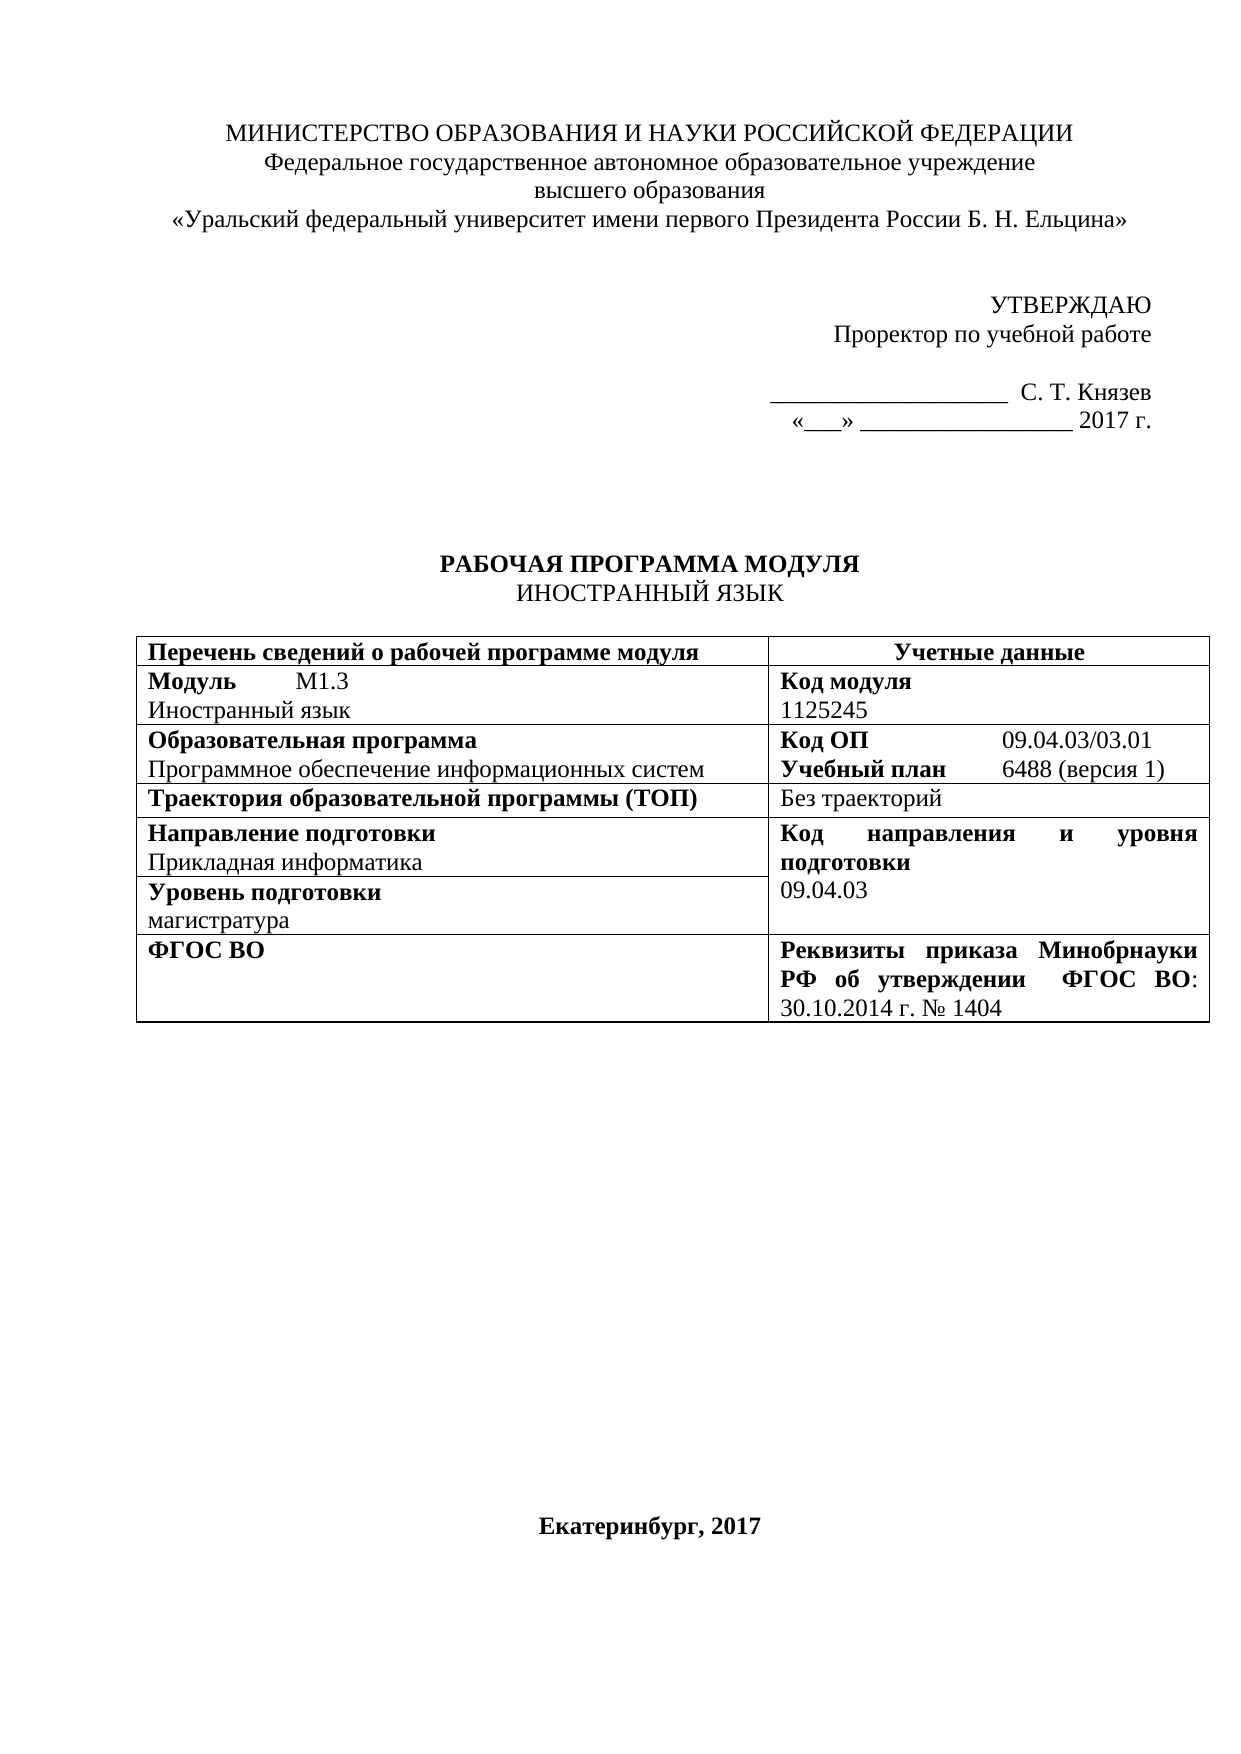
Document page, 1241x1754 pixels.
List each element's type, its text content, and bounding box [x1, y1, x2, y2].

table_cell Направление подготовки Прикладная информатика [137, 818, 768, 876]
text Екатеринбург, 2017 [148, 1511, 1152, 1540]
table_cell Модуль М1.3 Иностранный язык [137, 666, 768, 724]
table_header Перечень сведений о рабочей программе модуля [137, 637, 768, 665]
table_cell Код направления и уровня подготовки 09.04.03 [769, 818, 1209, 934]
text «Уральский федеральный университет имени первого Президента России Б. Н. Ельцина» [148, 204, 1152, 233]
table_cell Реквизиты приказа Минобрнауки РФ об утверждении ФГОС ВО: 30.10.2014 г. № 1404 [769, 935, 1209, 1021]
table_cell Уровень подготовки магистратура [137, 877, 768, 934]
table_cell Без траекторий [769, 784, 1209, 817]
text «___» _________________ 2017 г. [692, 406, 1152, 434]
text УТВЕРЖДАЮ [148, 291, 1152, 319]
table_cell Код ОП 09.04.03/03.01 Учебный план 6488 (версия 1) [769, 725, 1209, 782]
text Проректор по учебной работе [692, 319, 1152, 348]
table_header Учетные данные [769, 637, 1209, 665]
text Федеральное государственное автономное образовательное учреждение [148, 147, 1152, 176]
text МИНИСТЕРСТВО ОБРАЗОВАНИЯ И НАУКИ РОССИЙСКОЙ ФЕДЕРАЦИИ [148, 118, 1152, 147]
table_cell Образовательная программа Программное обеспечение информационных систем [137, 725, 768, 782]
table_cell ФГОС ВО [137, 935, 768, 1021]
table_cell Траектория образовательной программы (ТОП) [137, 784, 768, 817]
text РАБОЧАЯ ПРОГРАММА МОДУЛЯ [148, 549, 1152, 578]
text высшего образования [148, 176, 1152, 204]
text Иностранный язык [148, 578, 1152, 607]
text ___________________ С. Т. Князев [692, 377, 1152, 406]
table_cell Код модуля 1125245 [769, 666, 1209, 724]
